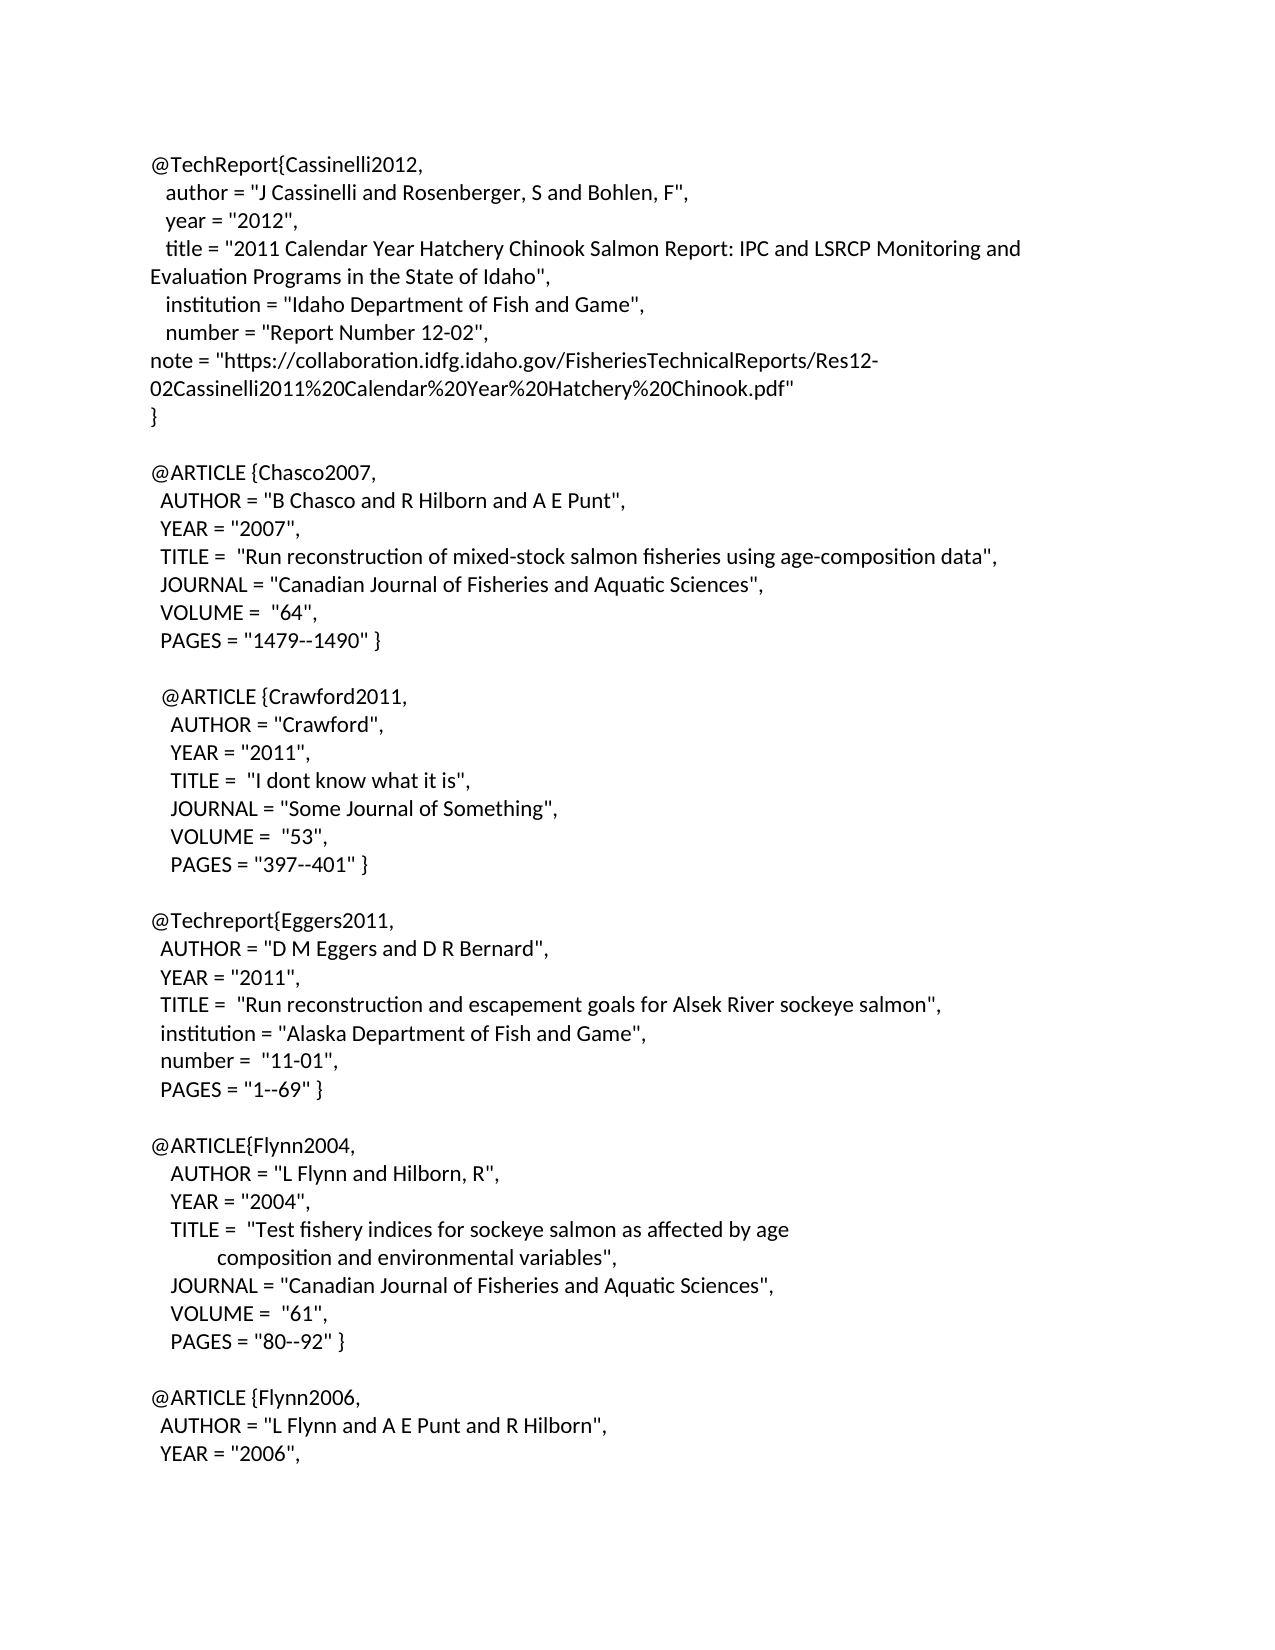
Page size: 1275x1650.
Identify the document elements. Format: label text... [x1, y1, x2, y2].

text number = "11-01", [150, 1047, 1125, 1075]
text year = "2012", [150, 206, 1125, 234]
text PAGES = "397--401" } [150, 851, 1125, 878]
text @ARTICLE {Flynn2006, [150, 1383, 1125, 1411]
text composition and environmental variables", [150, 1243, 1125, 1271]
text PAGES = "1--69" } [150, 1075, 1125, 1103]
text title = "2011 Calendar Year Hatchery Chinook Salmon Report: IPC and LSRCP Monitoring and Evaluation Programs in the State of Idaho", [150, 234, 1125, 290]
text @Techreport{Eggers2011, [150, 907, 1125, 934]
text JOURNAL = "Some Journal of Something", [150, 794, 1125, 822]
text institution = "Idaho Department of Fish and Game", [150, 290, 1125, 318]
text AUTHOR = "L Flynn and Hilborn, R", [150, 1159, 1125, 1187]
text AUTHOR = "L Flynn and A E Punt and R Hilborn", [150, 1411, 1125, 1439]
text YEAR = "2006", [150, 1439, 1125, 1467]
text AUTHOR = "B Chasco and R Hilborn and A E Punt", [150, 486, 1125, 514]
text note = "https://collaboration.idfg.idaho.gov/FisheriesTechnicalReports/Res12-02Cassinelli2011%20Calendar%20Year%20Hatchery%20Chinook.pdf" [150, 346, 1125, 402]
text PAGES = "1479--1490" } [150, 626, 1125, 654]
text @ARTICLE {Crawford2011, [150, 682, 1125, 710]
text YEAR = "2007", [150, 514, 1125, 542]
text AUTHOR = "D M Eggers and D R Bernard", [150, 934, 1125, 963]
text @ARTICLE{Flynn2004, [150, 1131, 1125, 1159]
text TITLE = "Test fishery indices for sockeye salmon as affected by age [150, 1215, 1125, 1243]
text AUTHOR = "Crawford", [150, 710, 1125, 738]
text YEAR = "2011", [150, 963, 1125, 991]
text VOLUME = "61", [150, 1299, 1125, 1327]
text @ARTICLE {Chasco2007, [150, 458, 1125, 486]
text TITLE = "I dont know what it is", [150, 766, 1125, 794]
text number = "Report Number 12-02", [150, 318, 1125, 346]
text @TechReport{Cassinelli2012, [150, 150, 1125, 178]
text TITLE = "Run reconstruction and escapement goals for Alsek River sockeye salmon", [150, 991, 1125, 1019]
text YEAR = "2004", [150, 1187, 1125, 1215]
text JOURNAL = "Canadian Journal of Fisheries and Aquatic Sciences", [150, 570, 1125, 598]
text TITLE = "Run reconstruction of mixed-stock salmon fisheries using age-composition data", [150, 542, 1125, 570]
text YEAR = "2011", [150, 738, 1125, 766]
text } [150, 402, 1125, 430]
text author = "J Cassinelli and Rosenberger, S and Bohlen, F", [150, 178, 1125, 206]
text PAGES = "80--92" } [150, 1327, 1125, 1355]
text institution = "Alaska Department of Fish and Game", [150, 1019, 1125, 1047]
text VOLUME = "53", [150, 822, 1125, 851]
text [150, 1271, 1125, 1299]
text VOLUME = "64", [150, 598, 1125, 626]
